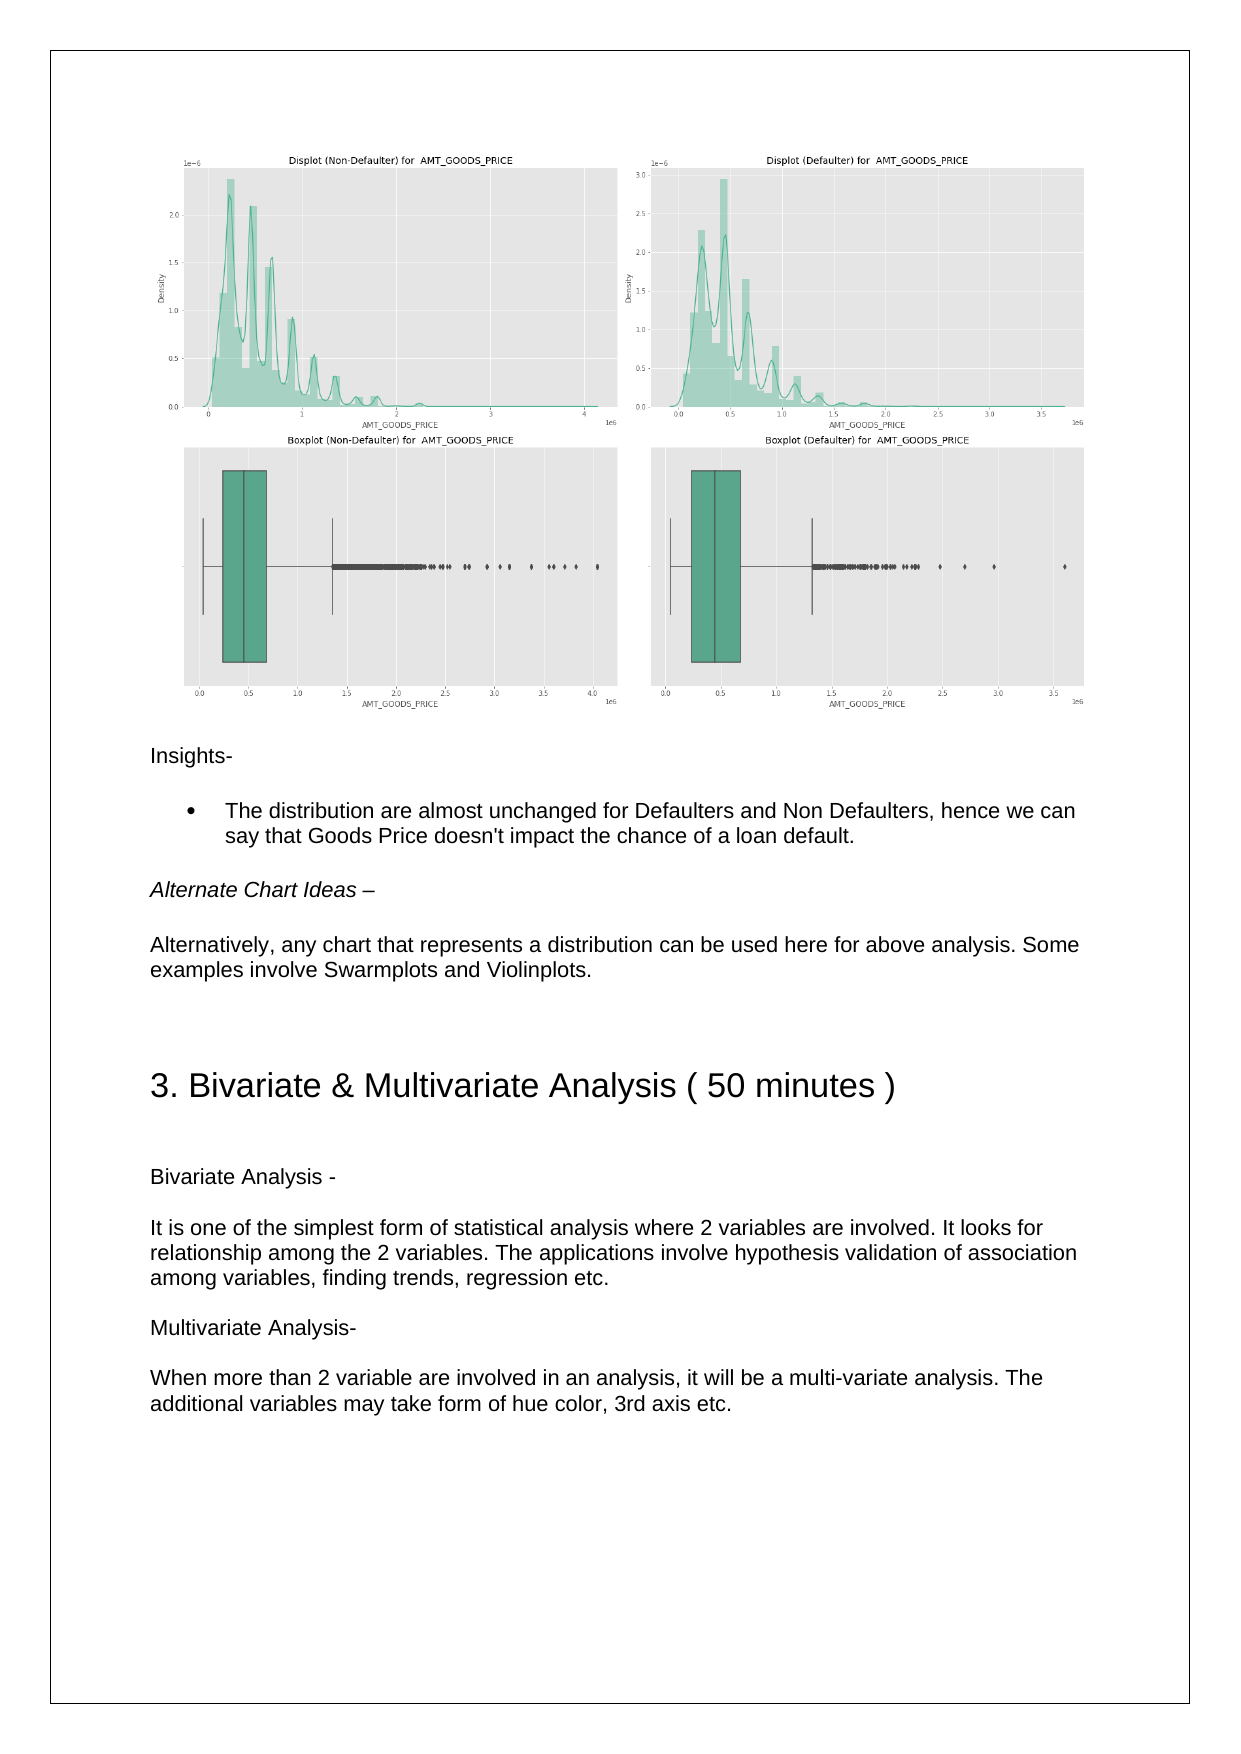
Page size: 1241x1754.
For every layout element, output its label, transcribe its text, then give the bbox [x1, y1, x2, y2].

text Multivariate Analysis- [150, 1315, 1090, 1340]
picture [150, 150, 1091, 715]
list The distribution are almost unchanged for Defaulters and Non Defaulters, hence we can say that Goods Price doesn't impact the chance of a loan default. [187, 798, 1090, 848]
text Insights- [150, 743, 1090, 768]
subtitle 3. Bivariate & Multivariate Analysis ( 50 minutes ) [150, 1066, 1090, 1105]
text It is one of the simplest form of statistical analysis where 2 variables are involved. It looks for relationship among the 2 variables. The applications involve hypothesis validation of association among variables, finding trends, regression etc. [150, 1214, 1090, 1290]
text When more than 2 variable are involved in an analysis, it will be a multi-variate analysis. The additional variables may take form of hue color, 3rd axis etc. [150, 1365, 1090, 1416]
text Alternatively, any chart that represents a distribution can be used here for above analysis. Some examples involve Swarmplots and Violinplots. [150, 932, 1090, 982]
text Alternate Chart Ideas – [150, 877, 1090, 902]
text Bivariate Analysis - [150, 1164, 1090, 1189]
